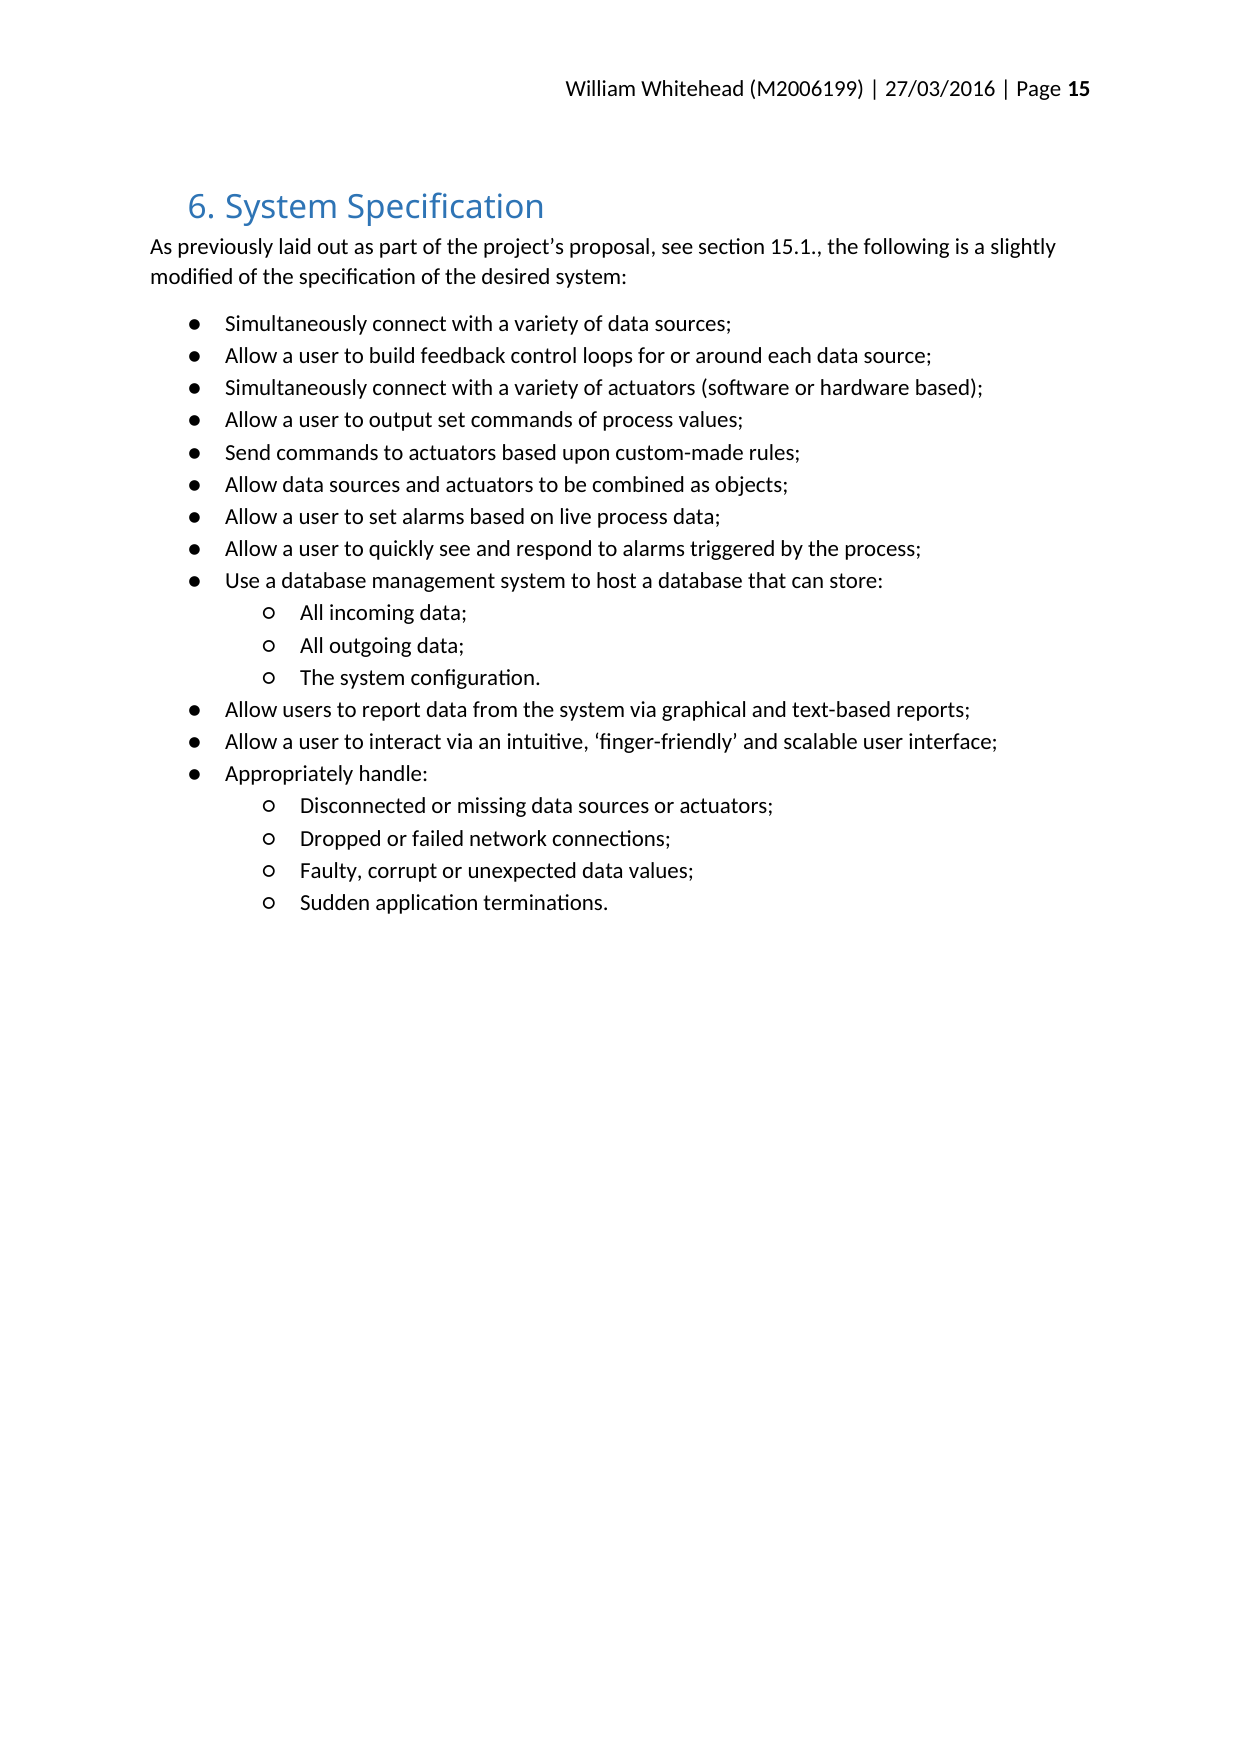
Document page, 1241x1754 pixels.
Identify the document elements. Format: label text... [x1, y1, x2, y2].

list All outgoing data; [262, 631, 1090, 659]
list Appropriately handle: [187, 759, 1090, 787]
list Sudden application terminations. [262, 888, 1090, 916]
list All incoming data; [262, 598, 1090, 627]
list Allow a user to interact via an intuitive, ‘finger-friendly’ and scalable user interface; [187, 727, 1090, 755]
list Dropped or failed network connections; [262, 824, 1090, 852]
subtitle System Specification [187, 183, 1090, 228]
list Faulty, corrupt or unexpected data values; [262, 856, 1090, 884]
list Simultaneously connect with a variety of data sources; [187, 309, 1090, 337]
list Allow a user to quickly see and respond to alarms triggered by the process; [187, 534, 1090, 562]
list Simultaneously connect with a variety of actuators (software or hardware based); [187, 373, 1090, 401]
list The system configuration. [262, 663, 1090, 691]
list Send commands to actuators based upon custom-made rules; [187, 438, 1090, 466]
list Allow a user to output set commands of process values; [187, 405, 1090, 433]
list Disconnected or missing data sources or actuators; [262, 792, 1090, 820]
list Allow a user to set alarms based on live process data; [187, 502, 1090, 530]
list Allow a user to build feedback control loops for or around each data source; [187, 341, 1090, 369]
text As previously laid out as part of the project’s proposal, see section 15.1., the following is a slightly modified of the specification of the desired system: [150, 232, 1090, 290]
list Use a database management system to host a database that can store: [187, 566, 1090, 594]
list Allow data sources and actuators to be combined as objects; [187, 470, 1090, 498]
list Allow users to report data from the system via graphical and text-based reports; [187, 695, 1090, 723]
